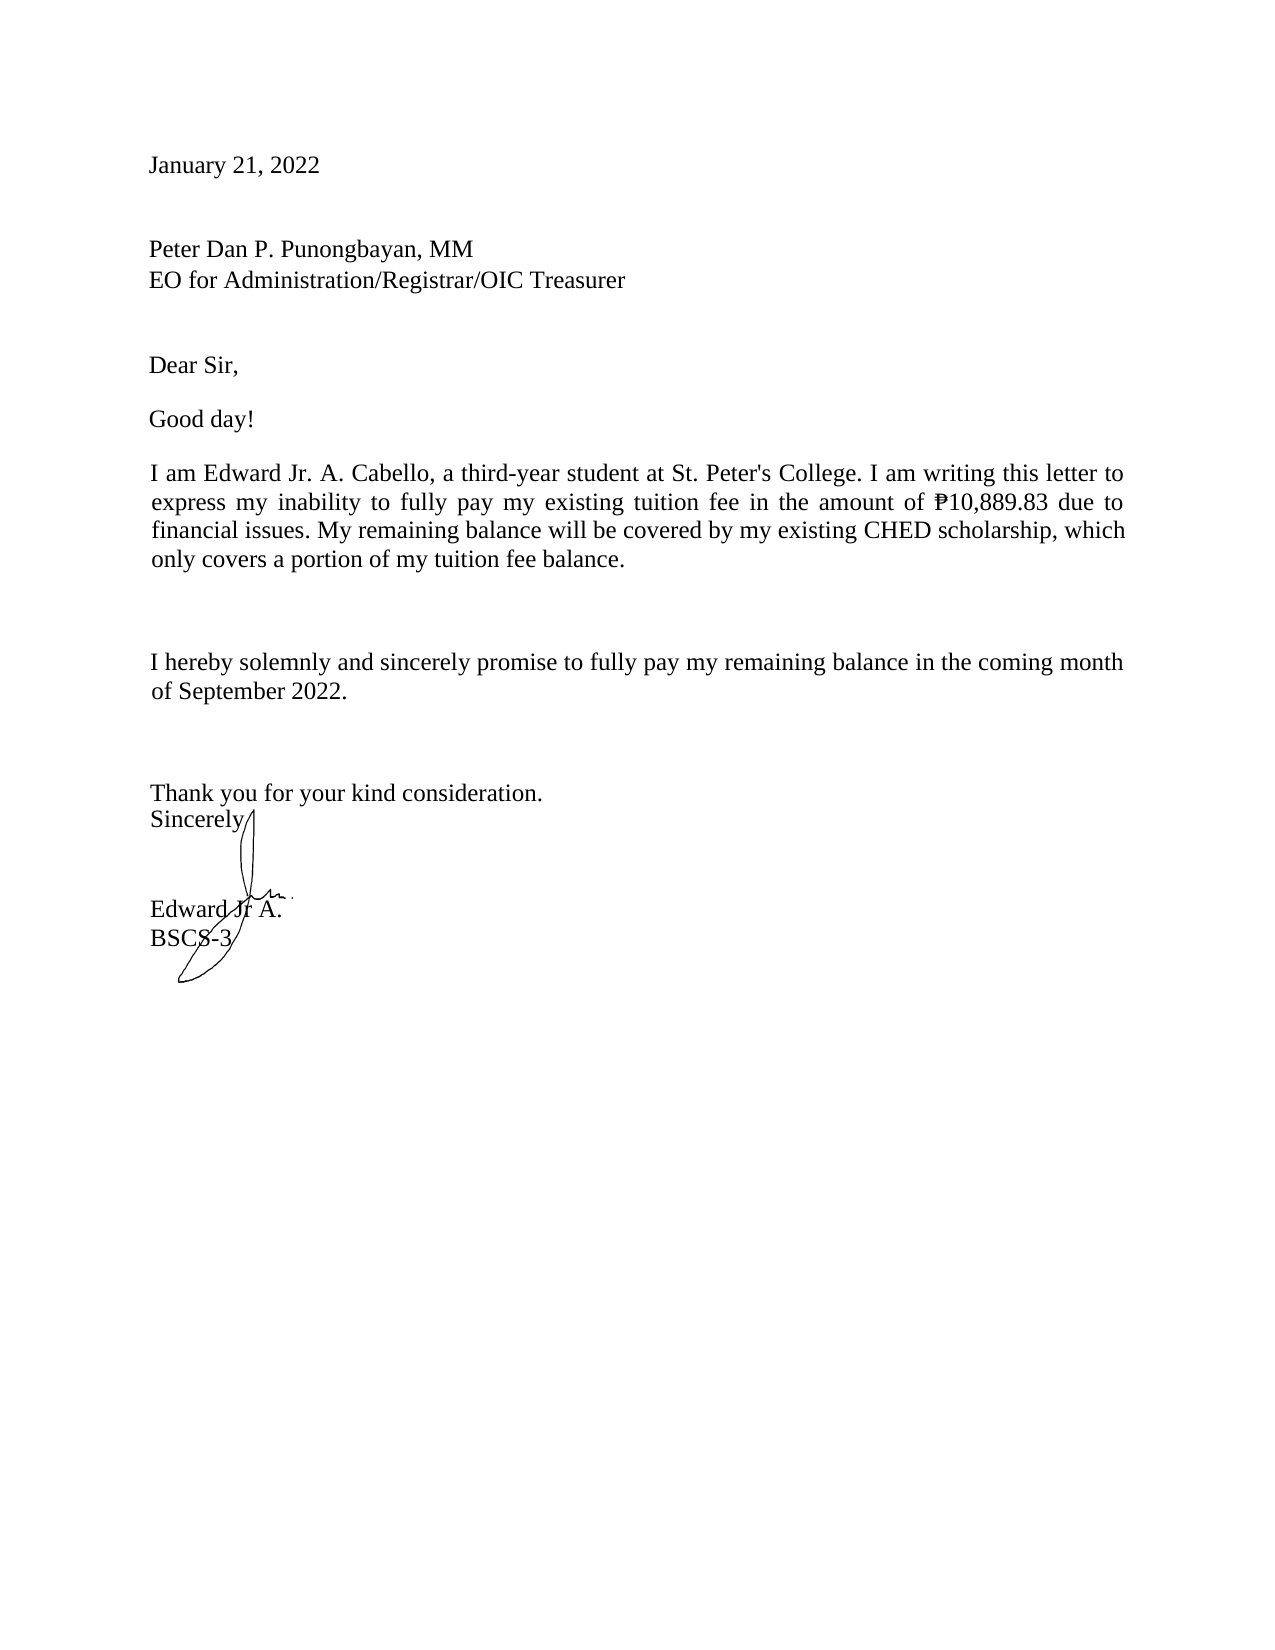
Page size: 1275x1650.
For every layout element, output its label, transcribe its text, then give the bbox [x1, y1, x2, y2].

text I hereby solemnly and sincerely promise to fully pay my remaining balance in the coming month of September 2022. [150, 647, 1125, 704]
text I am Edward Jr. A. Cabello, a third-year student at St. Peter's College. I am writing this letter to express my inability to fully pay my existing tuition fee in the amount of ₱10,889.83 due to financial issues. My remaining balance will be covered by my existing CHED scholarship, which only covers a portion of my tuition fee balance. [625, 516, 1125, 573]
text January 21, 2022 [148, 150, 1125, 179]
text Peter Dan P. Punongbayan, MM [148, 234, 1125, 263]
text Dear Sir, [148, 350, 1125, 378]
text Thank you for your kind consideration. [150, 778, 1125, 984]
picture [178, 809, 293, 983]
text Good day! [148, 404, 1125, 433]
text EO for Administration/Registrar/OIC Treasurer [148, 266, 1125, 294]
